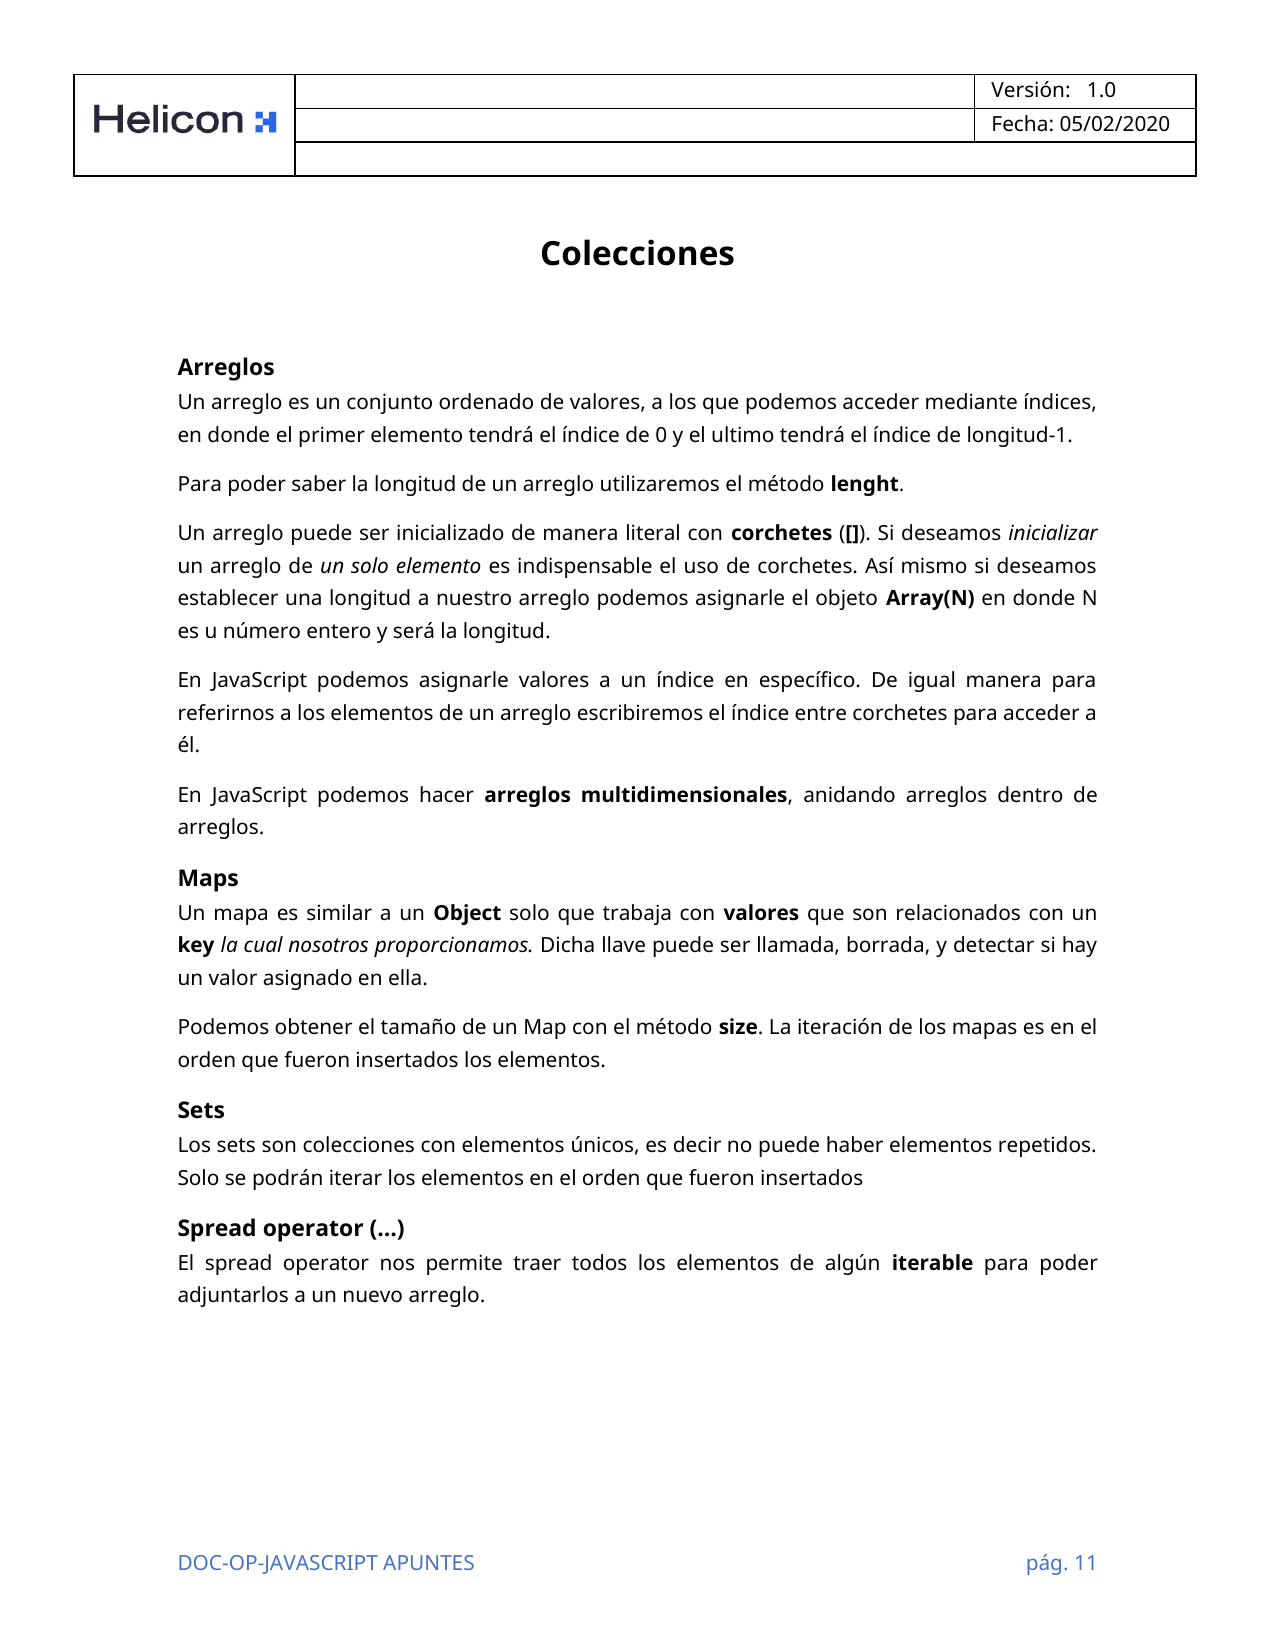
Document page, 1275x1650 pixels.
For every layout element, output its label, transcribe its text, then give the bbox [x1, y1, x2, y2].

text Podemos obtener el tamaño de un Map con el método size. La iteración de los mapas es en el orden que fueron insertados los elementos. [177, 1012, 1098, 1073]
subtitle Sets [177, 1094, 1098, 1125]
subtitle Maps [177, 862, 1098, 893]
text En JavaScript podemos hacer arreglos multidimensionales, anidando arreglos dentro de arreglos. [177, 780, 1098, 841]
text El spread operator nos permite traer todos los elementos de algún iterable para poder adjuntarlos a un nuevo arreglo. [177, 1248, 1098, 1309]
picture [84, 96, 284, 147]
subtitle Spread operator (…) [177, 1212, 1098, 1243]
text Para poder saber la longitud de un arreglo utilizaremos el método lenght. [177, 469, 1098, 497]
text Los sets son colecciones con elementos únicos, es decir no puede haber elementos repetidos. Solo se podrán iterar los elementos en el orden que fueron insertados [177, 1130, 1098, 1191]
text Un arreglo puede ser inicializado de manera literal con corchetes ([]). Si deseamos inicializar un arreglo de un solo elemento es indispensable el uso de corchetes. Así mismo si deseamos establecer una longitud a nuestro arreglo podemos asignarle el objeto Array(N) en donde N es u número entero y será la longitud. [177, 518, 1098, 644]
subtitle Colecciones [177, 230, 1098, 275]
text En JavaScript podemos asignarle valores a un índice en específico. De igual manera para referirnos a los elementos de un arreglo escribiremos el índice entre corchetes para acceder a él. [177, 665, 1098, 759]
text Un mapa es similar a un Object solo que trabaja con valores que son relacionados con un key la cual nosotros proporcionamos. Dicha llave puede ser llamada, borrada, y detectar si hay un valor asignado en ella. [177, 898, 1098, 991]
subtitle Arreglos [177, 351, 1098, 382]
text Un arreglo es un conjunto ordenado de valores, a los que podemos acceder mediante índices, en donde el primer elemento tendrá el índice de 0 y el ultimo tendrá el índice de longitud-1. [177, 387, 1098, 448]
